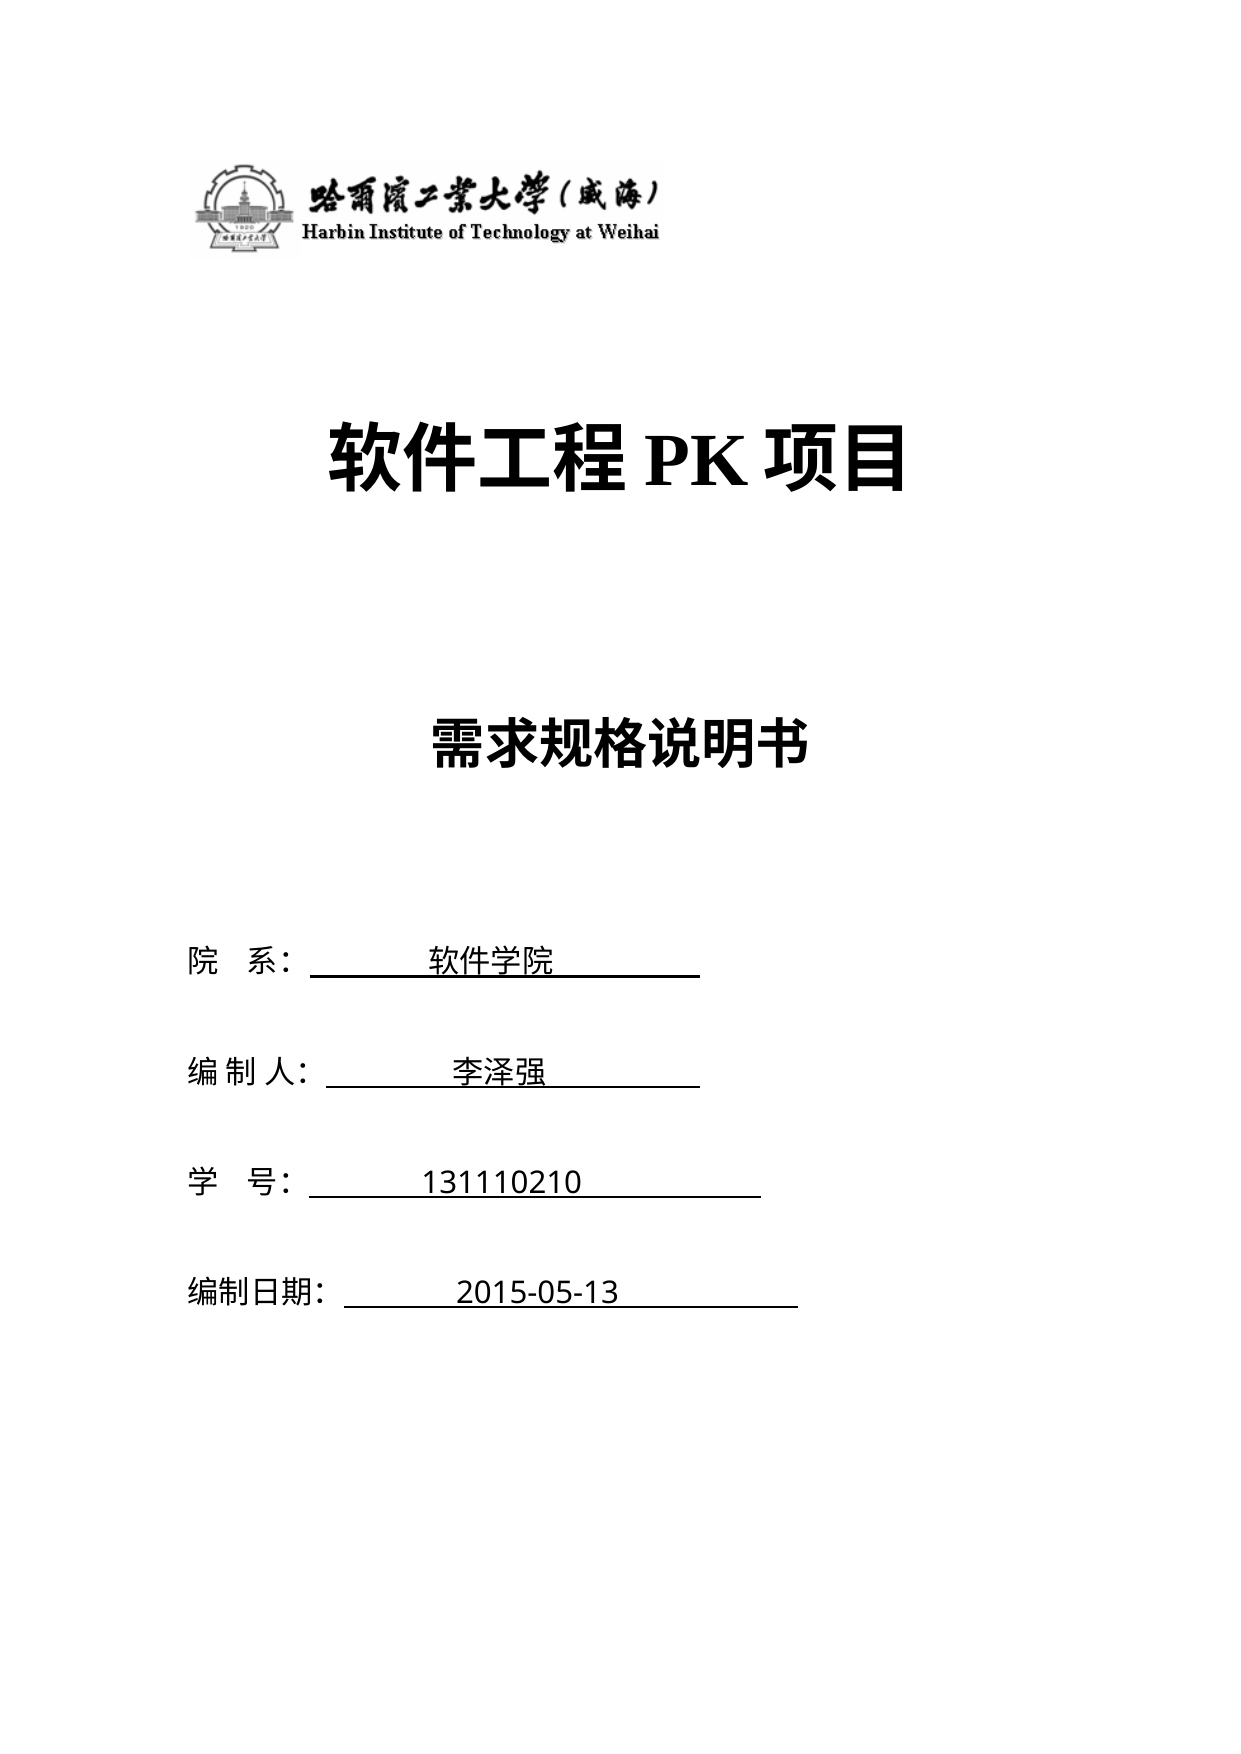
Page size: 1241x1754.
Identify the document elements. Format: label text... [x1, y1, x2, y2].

text 编制日期： 2015-05-13 [187, 1258, 1053, 1323]
text 需求规格说明书 [187, 691, 1053, 789]
text 编 制 人： 李泽强 [187, 1037, 1053, 1102]
picture [187, 162, 674, 259]
text 院 系： 软件学院 [187, 927, 1053, 992]
text 软件工程 PK项目 [187, 388, 1053, 518]
text 学 号： 131110210 [187, 1147, 1053, 1212]
